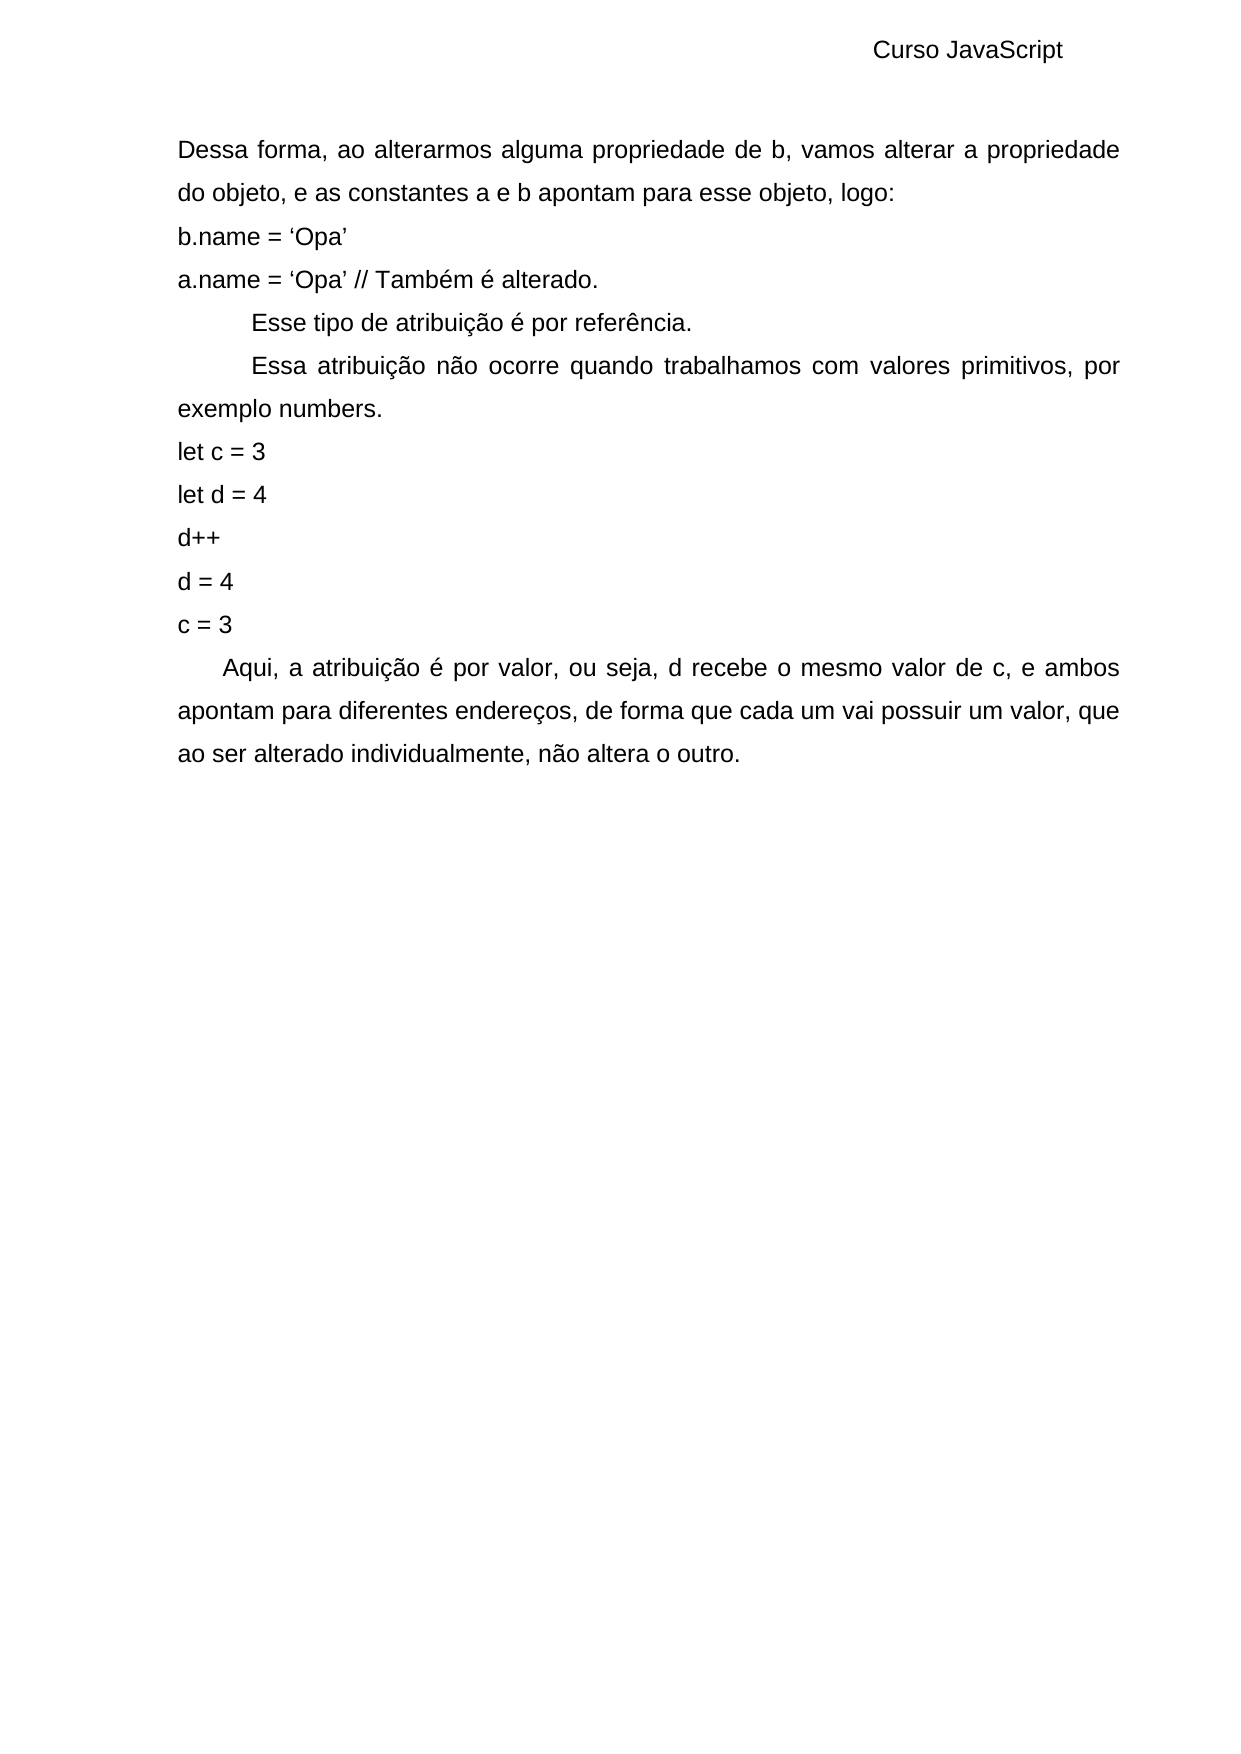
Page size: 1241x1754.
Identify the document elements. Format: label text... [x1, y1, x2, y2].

text Esse tipo de atribuição é por referência. [177, 308, 1122, 336]
text b.name = ‘Opa’ [177, 221, 1122, 250]
text d++ [177, 523, 1122, 552]
text let d = 4 [177, 480, 1122, 509]
text Aqui, a atribuição é por valor, ou seja, d recebe o mesmo valor de c, e ambos apontam para diferentes endereços, de forma que cada um vai possuir um valor, que ao ser alterado individualmente, não altera o outro. [177, 653, 1122, 768]
text d = 4 [177, 566, 1122, 595]
text Dessa forma, ao alterarmos alguma propriedade de b, vamos alterar a propriedade do objeto, e as constantes a e b apontam para esse objeto, logo: [177, 135, 1122, 207]
text let c = 3 [177, 437, 1122, 466]
text Essa atribuição não ocorre quando trabalhamos com valores primitivos, por exemplo numbers. [177, 351, 1122, 423]
text a.name = ‘Opa’ // Também é alterado. [177, 264, 1122, 293]
text c = 3 [177, 609, 1122, 638]
